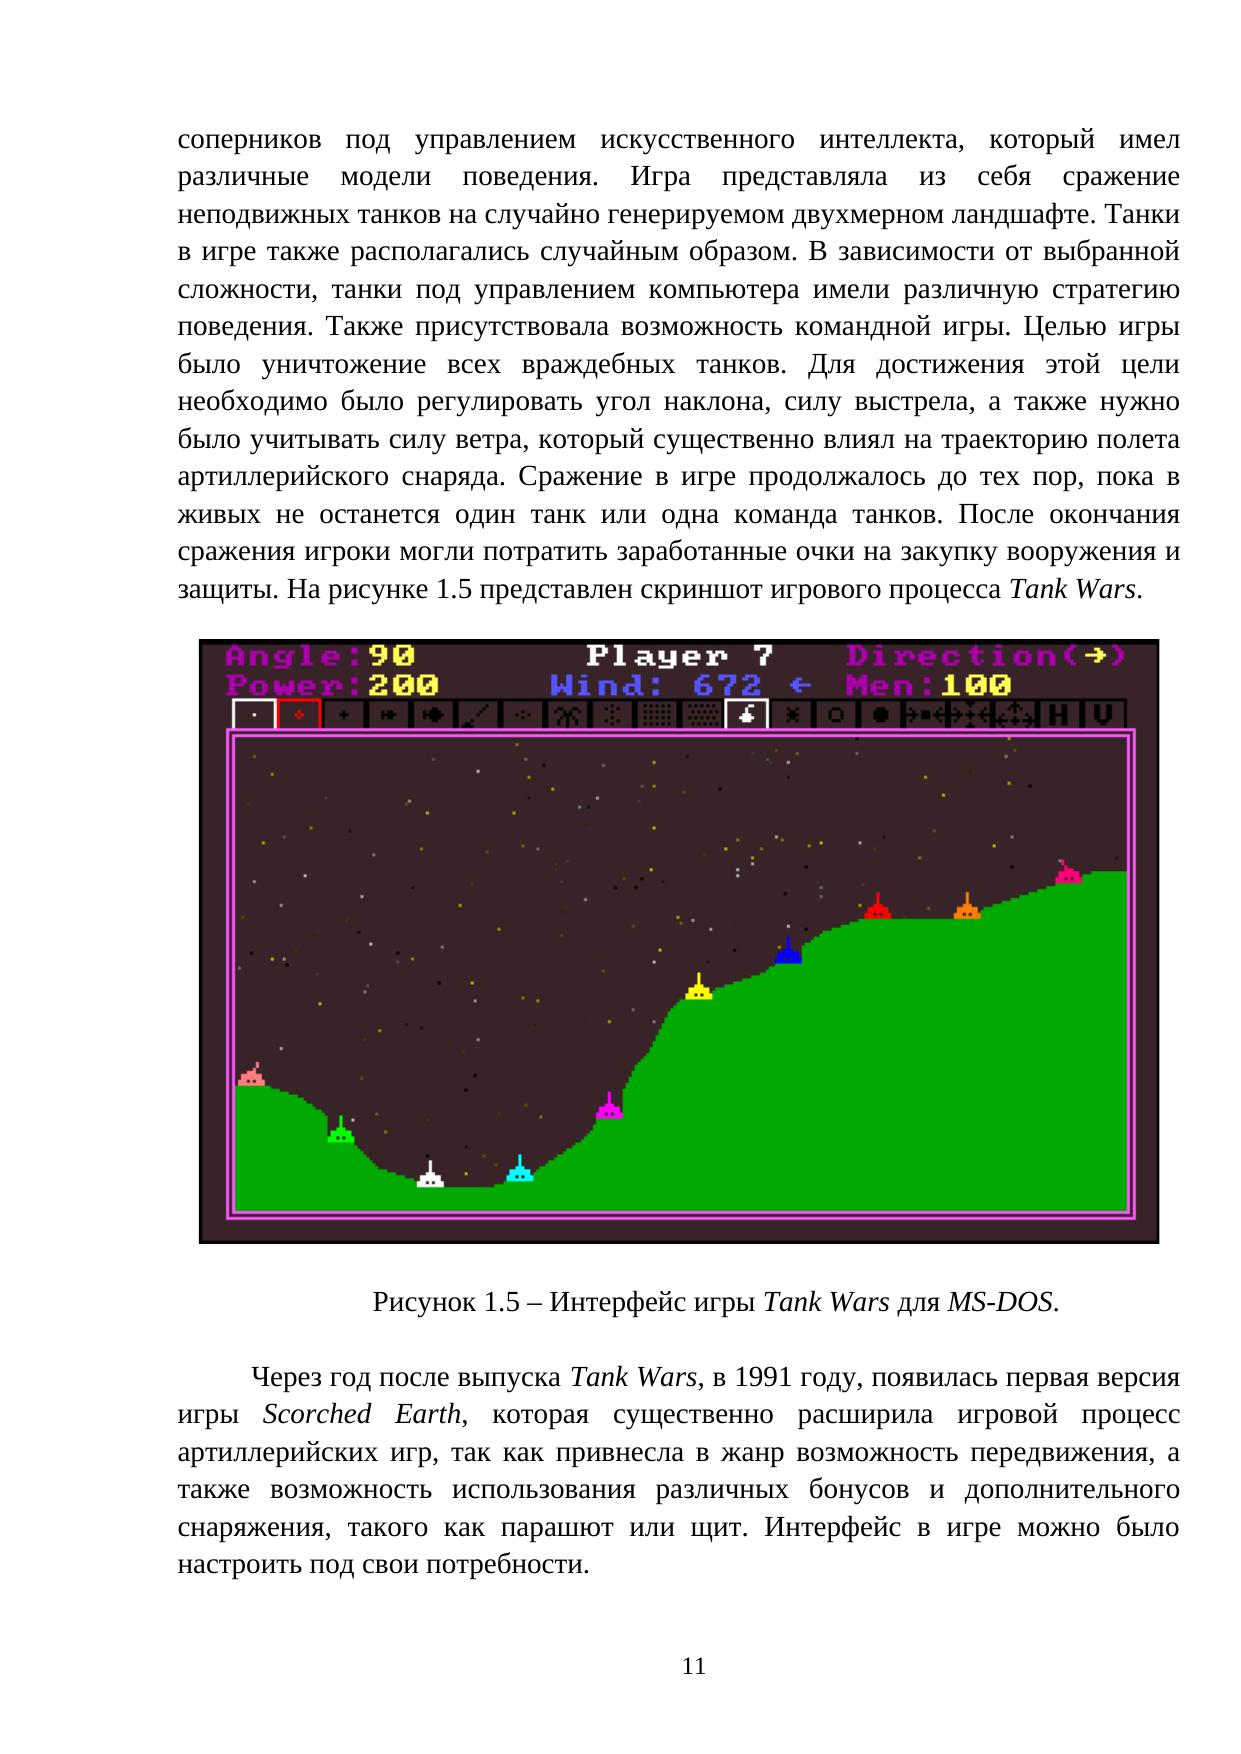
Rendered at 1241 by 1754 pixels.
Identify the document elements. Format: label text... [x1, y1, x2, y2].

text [177, 118, 1181, 606]
picture [198, 639, 1160, 1244]
text Рисунок 1.5 – Интерфейс игры Tank Wars для MS-DOS. [177, 1281, 1181, 1319]
text Через год после выпуска Tank Wars, в 1991 году, появилась первая версия игры Scorched Earth, которая существенно расширила игровой процесс артиллерийских игр, так как привнесла в жанр возможность передвижения, а также возможность использования различных бонусов и дополнительного снаряжения, такого как парашют или щит. Интерфейс в игре можно было настроить под свои потребности. [177, 1356, 1181, 1581]
